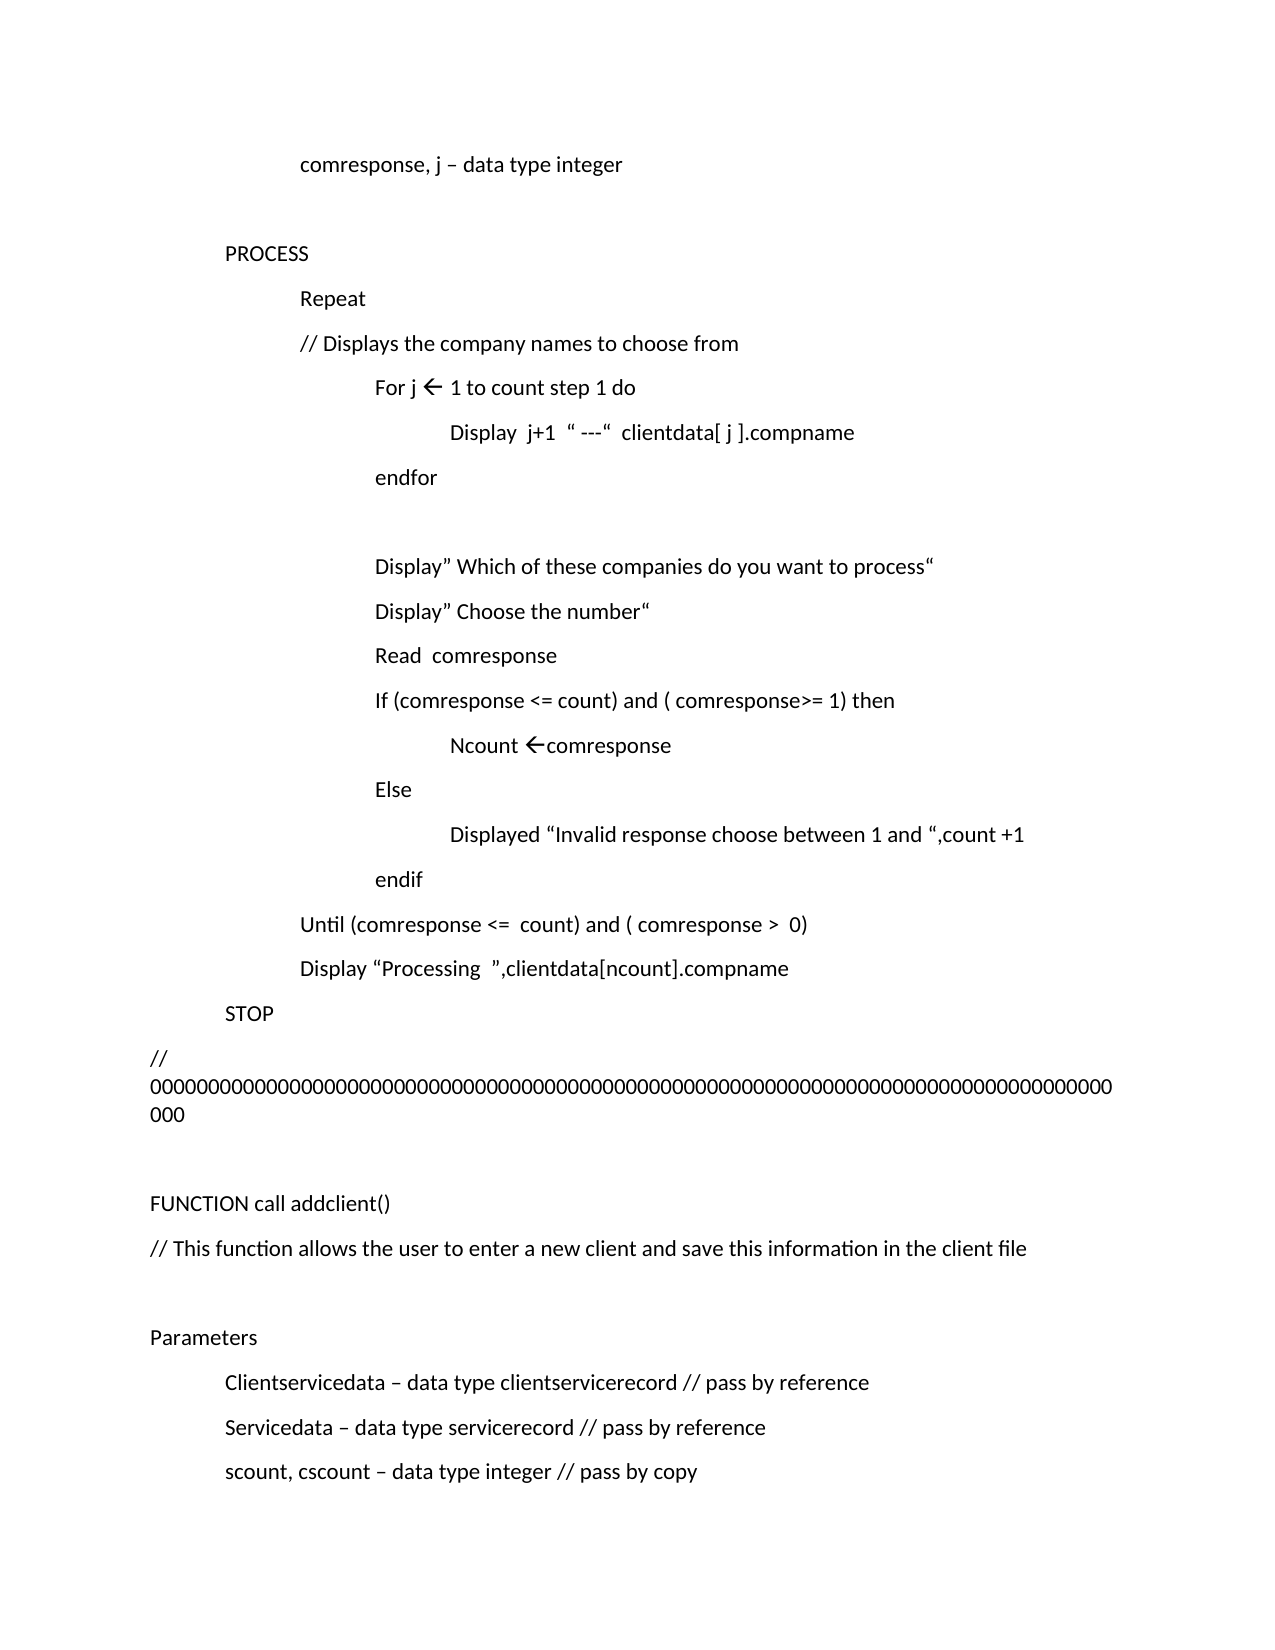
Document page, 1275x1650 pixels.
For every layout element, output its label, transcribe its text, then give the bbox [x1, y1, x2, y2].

text Display j+1 “ ---“ clientdata[ j ].compname [150, 418, 1125, 446]
text Parameters [150, 1323, 1125, 1351]
text Display “Processing ”,clientdata[ncount].compname [150, 954, 1125, 982]
text Display” Which of these companies do you want to process“ [150, 552, 1125, 580]
text PROCESS [150, 239, 1125, 267]
text //00000000000000000000000000000000000000000000000000000000000000000000000000000000000000 [150, 1044, 1125, 1128]
text If (comresponse <= count) and ( comresponse>= 1) then [150, 686, 1125, 714]
text // This function allows the user to enter a new client and save this information in the client file [150, 1234, 1125, 1262]
text scount, cscount – data type integer // pass by copy [150, 1457, 1125, 1485]
text Else [150, 776, 1125, 804]
text Clientservicedata – data type clientservicerecord // pass by reference [150, 1368, 1125, 1396]
text STOP [150, 999, 1125, 1027]
text comresponse, j – data type integer [150, 150, 1125, 178]
text Ncount comresponse [150, 731, 1125, 759]
text Display” Choose the number“ [150, 597, 1125, 625]
text endif [150, 865, 1125, 893]
text Servicedata – data type servicerecord // pass by reference [150, 1413, 1125, 1441]
text FUNCTION call addclient() [150, 1189, 1125, 1217]
text Displayed “Invalid response choose between 1 and “,count +1 [150, 820, 1125, 848]
text // Displays the company names to choose from [225, 329, 1125, 357]
text Until (comresponse <= count) and ( comresponse > 0) [225, 910, 1125, 938]
text Repeat [225, 284, 1125, 312]
text endfor [150, 463, 1125, 491]
text For j 1 to count step 1 do [150, 373, 1125, 401]
text Read comresponse [150, 642, 1125, 669]
